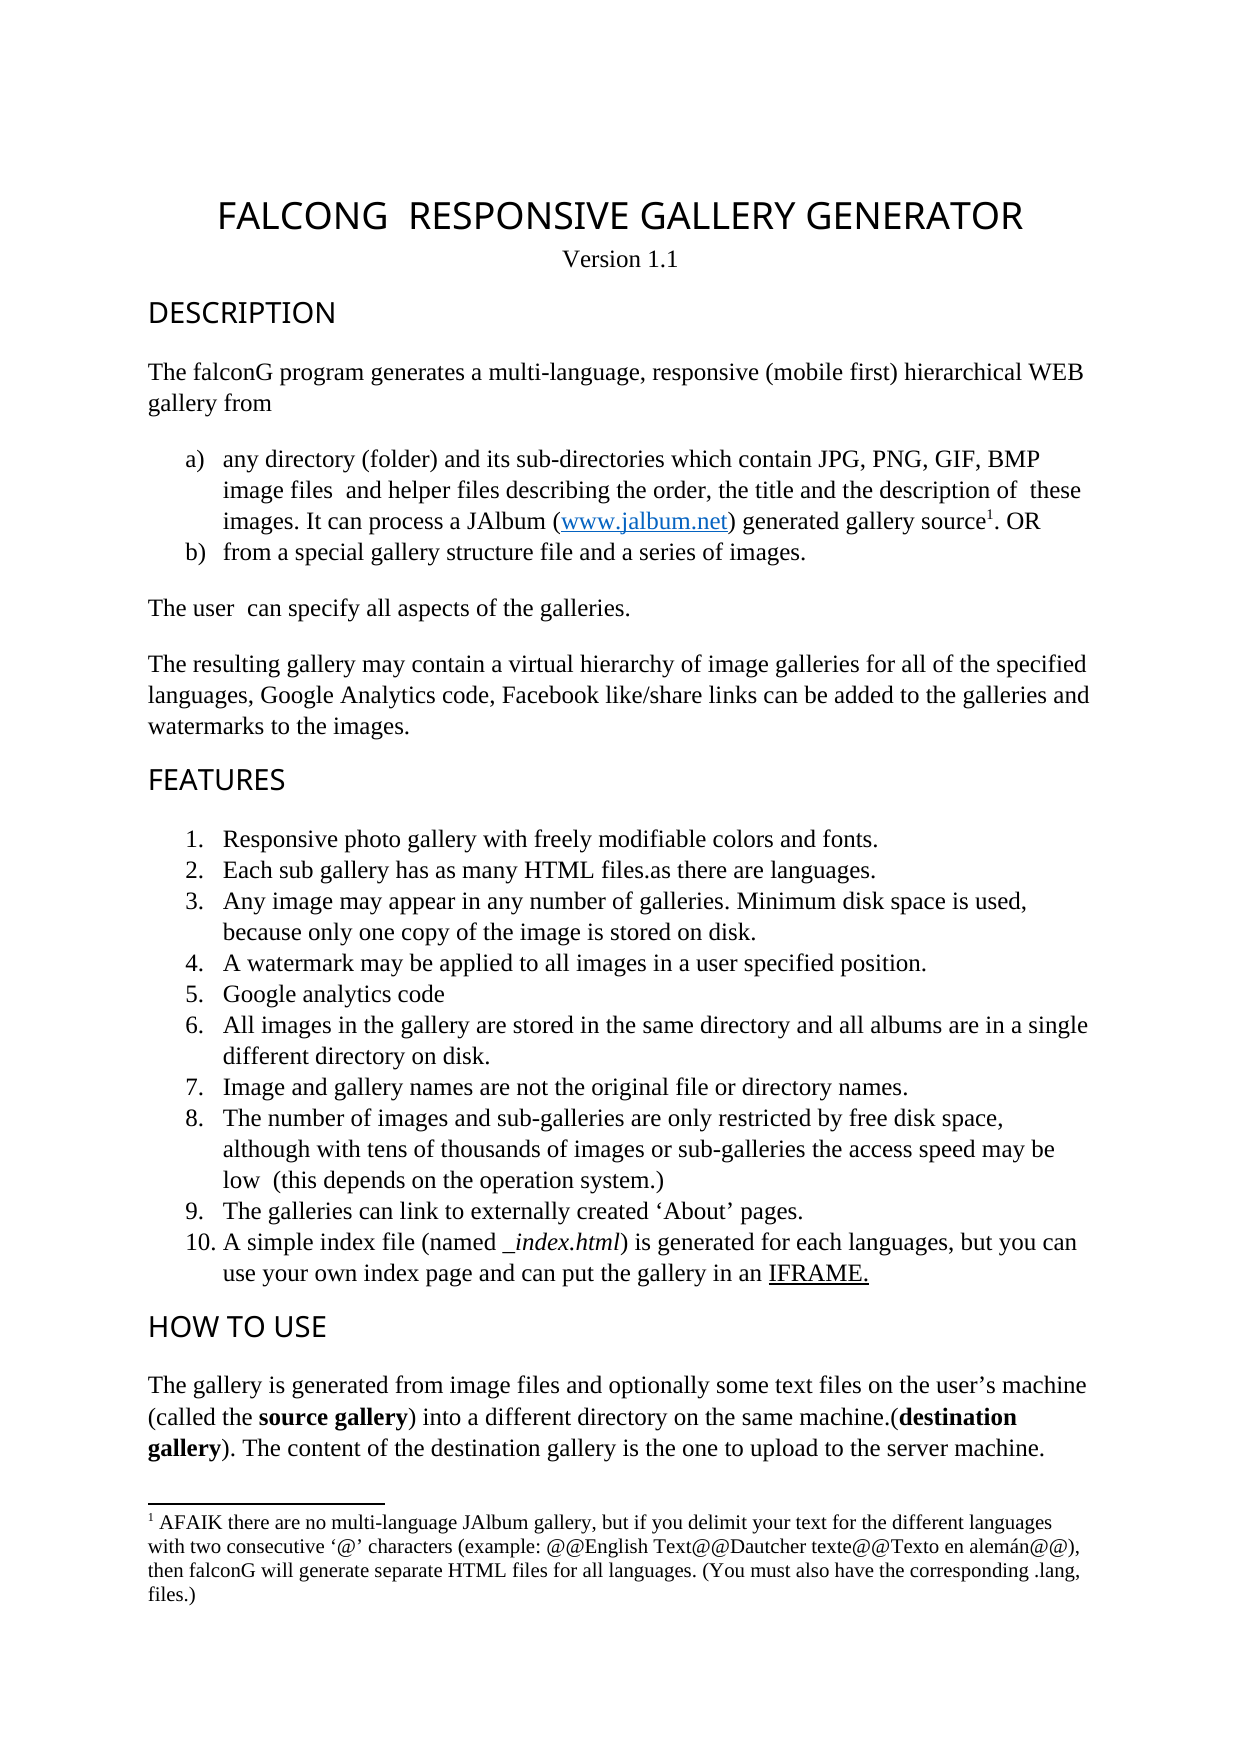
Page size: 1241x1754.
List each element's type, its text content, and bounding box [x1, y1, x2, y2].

subtitle features [148, 759, 1093, 799]
list Responsive photo gallery with freely modifiable colors and fonts. [185, 824, 1093, 852]
list A simple index file (named _index.html) is generated for each languages, but you can use your own index page and can put the gallery in an IFRAME. [185, 1227, 1093, 1287]
text The falconG program generates a multi-language, responsive (mobile first) hierarchical WEB gallery from [148, 357, 1093, 417]
subtitle falconG Responsive Gallery generator [148, 189, 1093, 240]
list Google analytics code [185, 979, 1093, 1008]
list from a special gallery structure file and a series of images. [185, 537, 1093, 566]
list The galleries can link to externally created ‘About’ pages. [185, 1196, 1093, 1225]
list any directory (folder) and its sub-directories which contain JPG, PNG, GIF, BMP image files and helper files describing the order, the title and the description of these images. It can process a JAlbum (www.jalbum.net) generated gallery source. OR [185, 444, 1093, 535]
list A watermark may be applied to all images in a user specified position. [185, 948, 1093, 977]
list Any image may appear in any number of galleries. Minimum disk space is used, because only one copy of the image is stored on disk. [185, 886, 1093, 946]
list The number of images and sub-galleries are only restricted by free disk space, although with tens of thousands of images or sub-galleries the access speed may be low (this depends on the operation system.) [185, 1103, 1093, 1194]
list Image and gallery names are not the original file or directory names. [185, 1072, 1093, 1101]
subtitle How to Use [148, 1306, 1093, 1346]
subtitle description [148, 292, 1093, 332]
text The gallery is generated from image files and optionally some text files on the user’s machine (called the source gallery) into a different directory on the same machine.(destination gallery). The content of the destination gallery is the one to upload to the server machine. [148, 1371, 1093, 1461]
text The resulting gallery may contain a virtual hierarchy of image galleries for all of the specified languages, Google Analytics code, Facebook like/share links can be added to the galleries and watermarks to the images. [148, 649, 1093, 740]
list All images in the gallery are stored in the same directory and all albums are in a single different directory on disk. [185, 1010, 1093, 1070]
text Version 1.1 [148, 244, 1093, 273]
text The user can specify all aspects of the galleries. [148, 593, 1093, 622]
list Each sub gallery has as many HTML files.as there are languages. [185, 855, 1093, 883]
